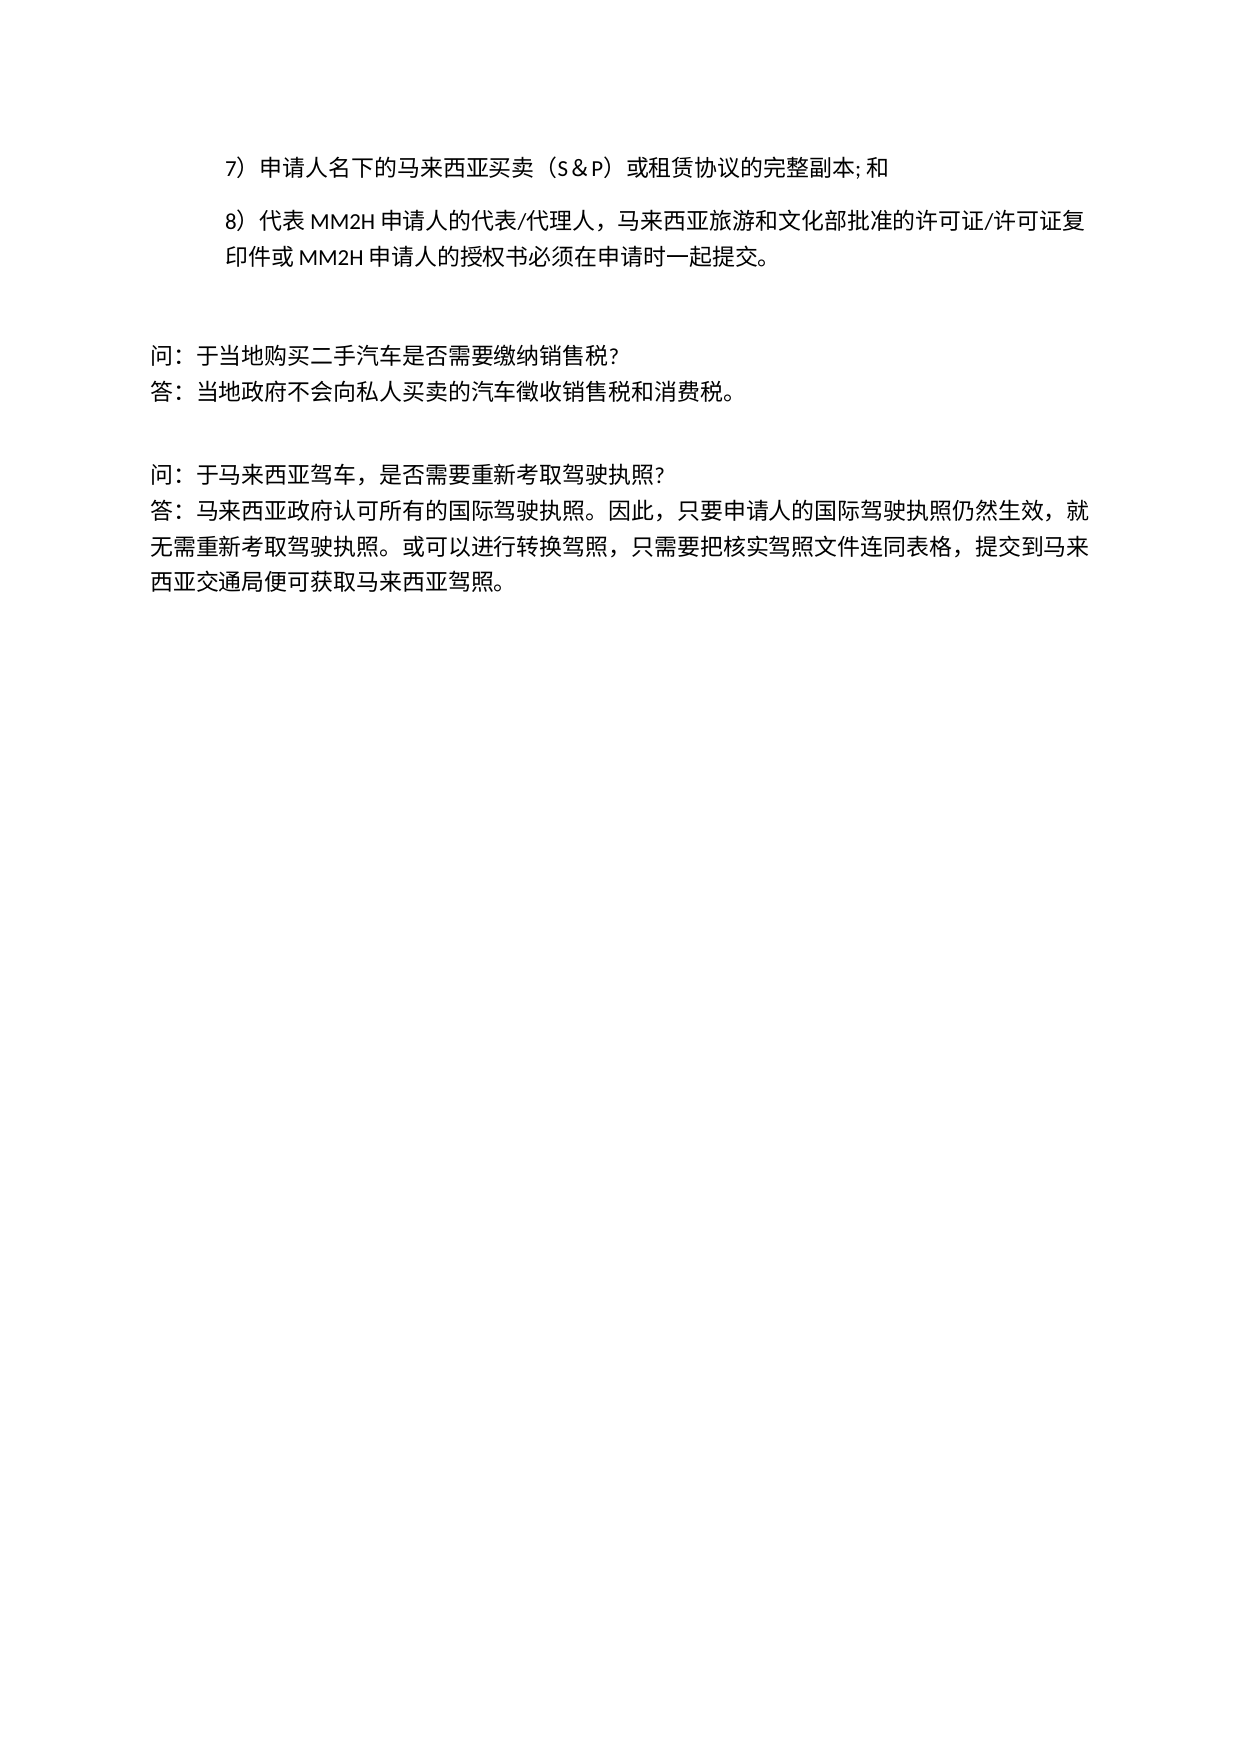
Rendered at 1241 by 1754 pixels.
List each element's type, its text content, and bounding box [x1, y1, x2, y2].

text 7）申请人名下的马来西亚买卖（S＆P）或租赁协议的完整副本; 和 [150, 150, 1090, 183]
text 8）代表MM2H申请人的代表/代理人，马来西亚旅游和文化部批准的许可证/许可证复印件或MM2H申请人的授权书必须在申请时一起提交。 [225, 202, 1090, 272]
text 问：于当地购买二手汽车是否需要缴纳销售税? 答：当地政府不会向私人买卖的汽车徵收销售税和消费税。 [150, 338, 1090, 407]
text 问：于马来西亚驾车，是否需要重新考取驾驶执照? 答：马来西亚政府认可所有的国际驾驶执照。因此，只要申请人的国际驾驶执照仍然生效，就无需重新考取驾驶执照。或可以进行转换驾照，只需要把核实驾照文件连同表格，提交到马来西亚交通局便可获取马来西亚驾照。 [150, 426, 1090, 597]
